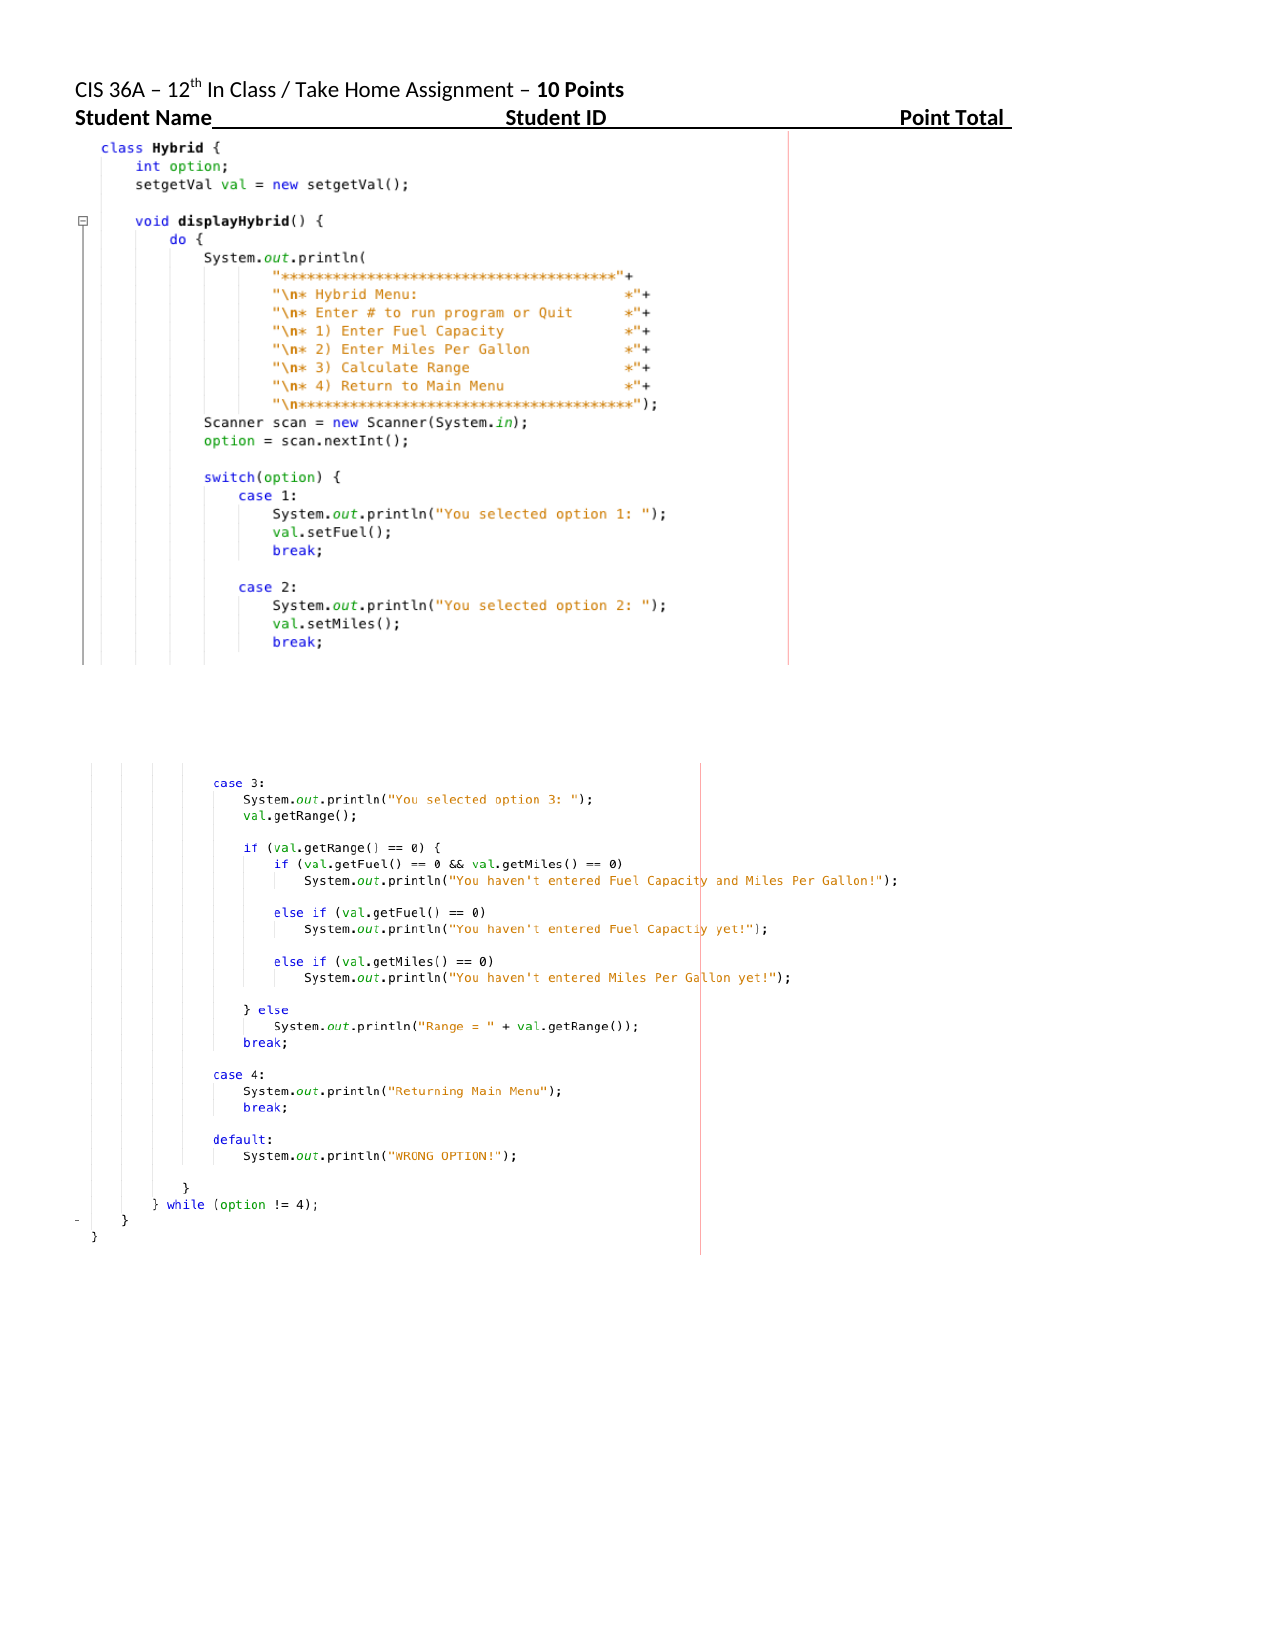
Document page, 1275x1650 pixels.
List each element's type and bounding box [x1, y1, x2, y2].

picture [75, 131, 1199, 665]
picture [75, 763, 1199, 1255]
